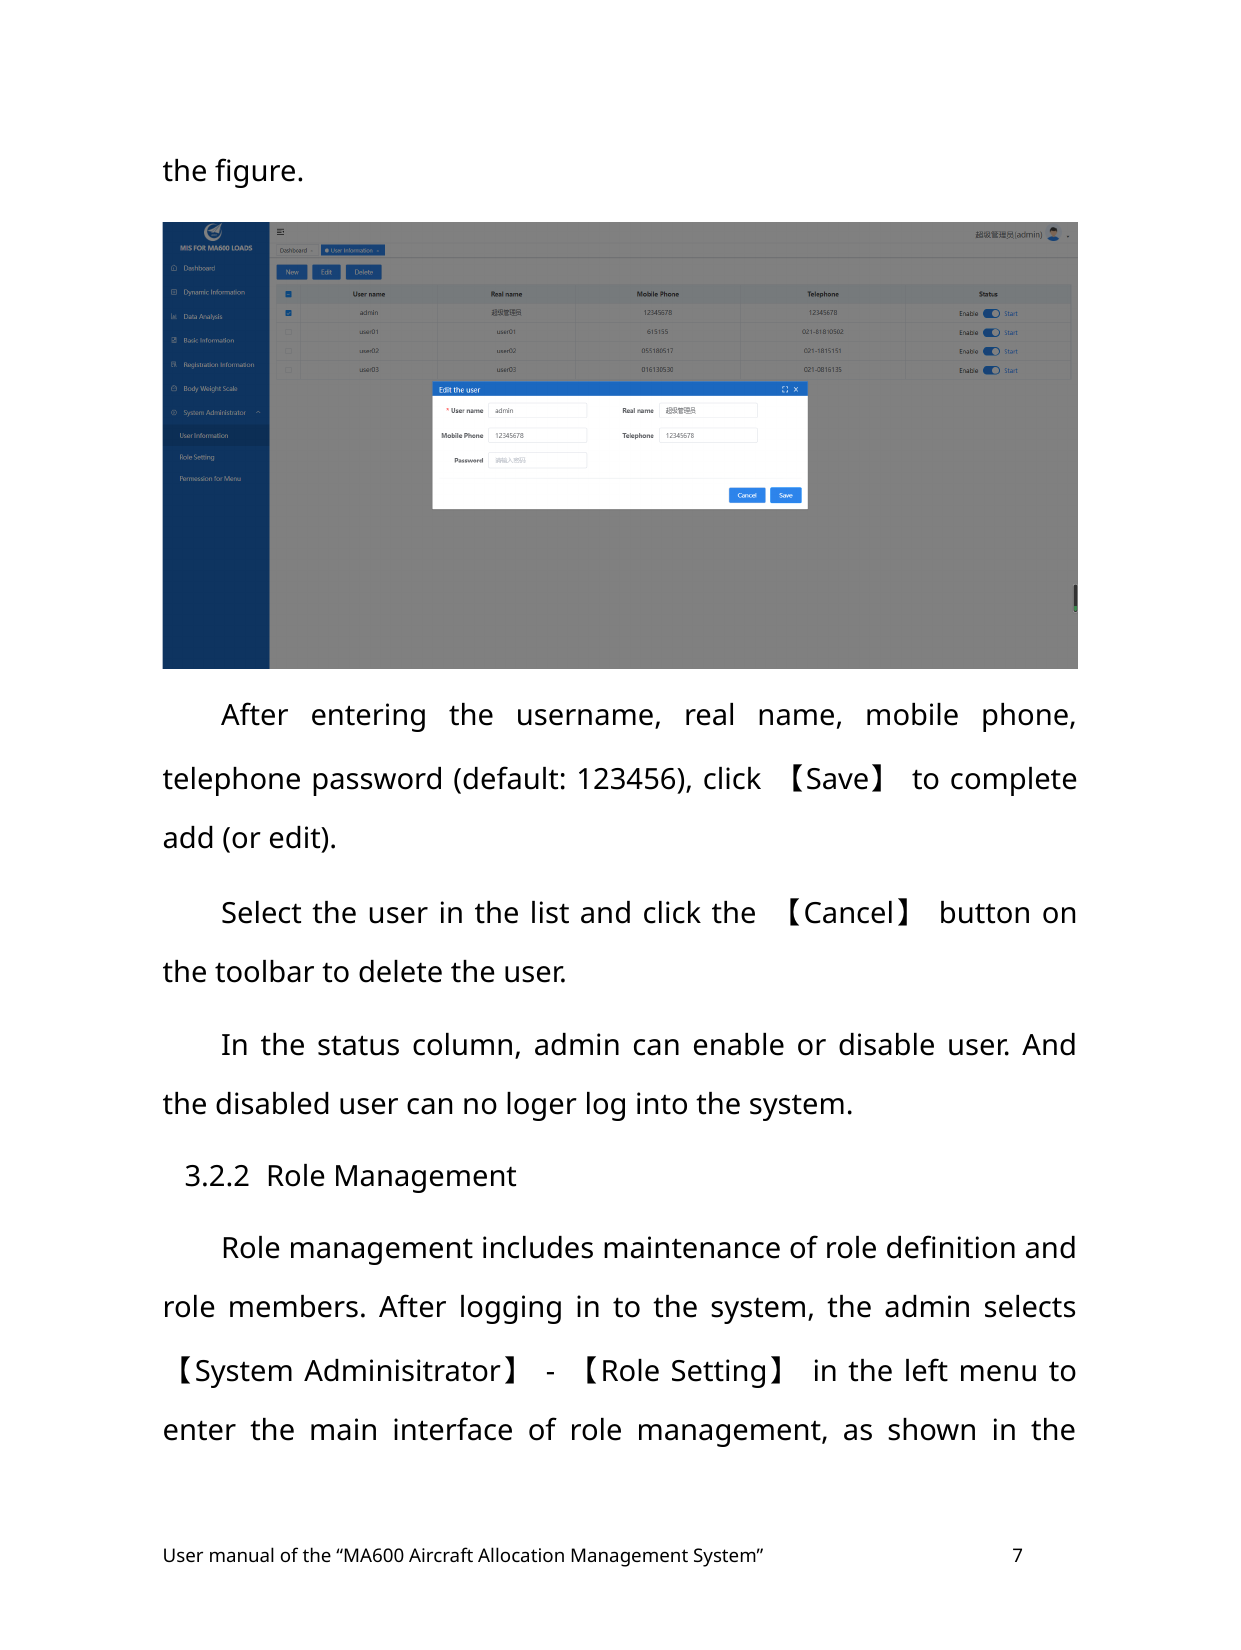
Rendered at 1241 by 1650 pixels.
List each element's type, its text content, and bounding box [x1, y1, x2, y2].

text Select the user in the list and click the 【Cancel】 button on the toolbar to delete the user. [162, 889, 1078, 991]
list Role Management [184, 1155, 1078, 1195]
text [162, 150, 1078, 190]
text After entering the username, real name, mobile phone, telephone password (default: 123456), click 【Save】 to complete add (or edit). [162, 694, 1078, 857]
picture [162, 222, 1078, 669]
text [162, 1227, 1078, 1449]
text In the status column, admin can enable or disable user. And the disabled user can no loger log into the system. [162, 1024, 1078, 1123]
